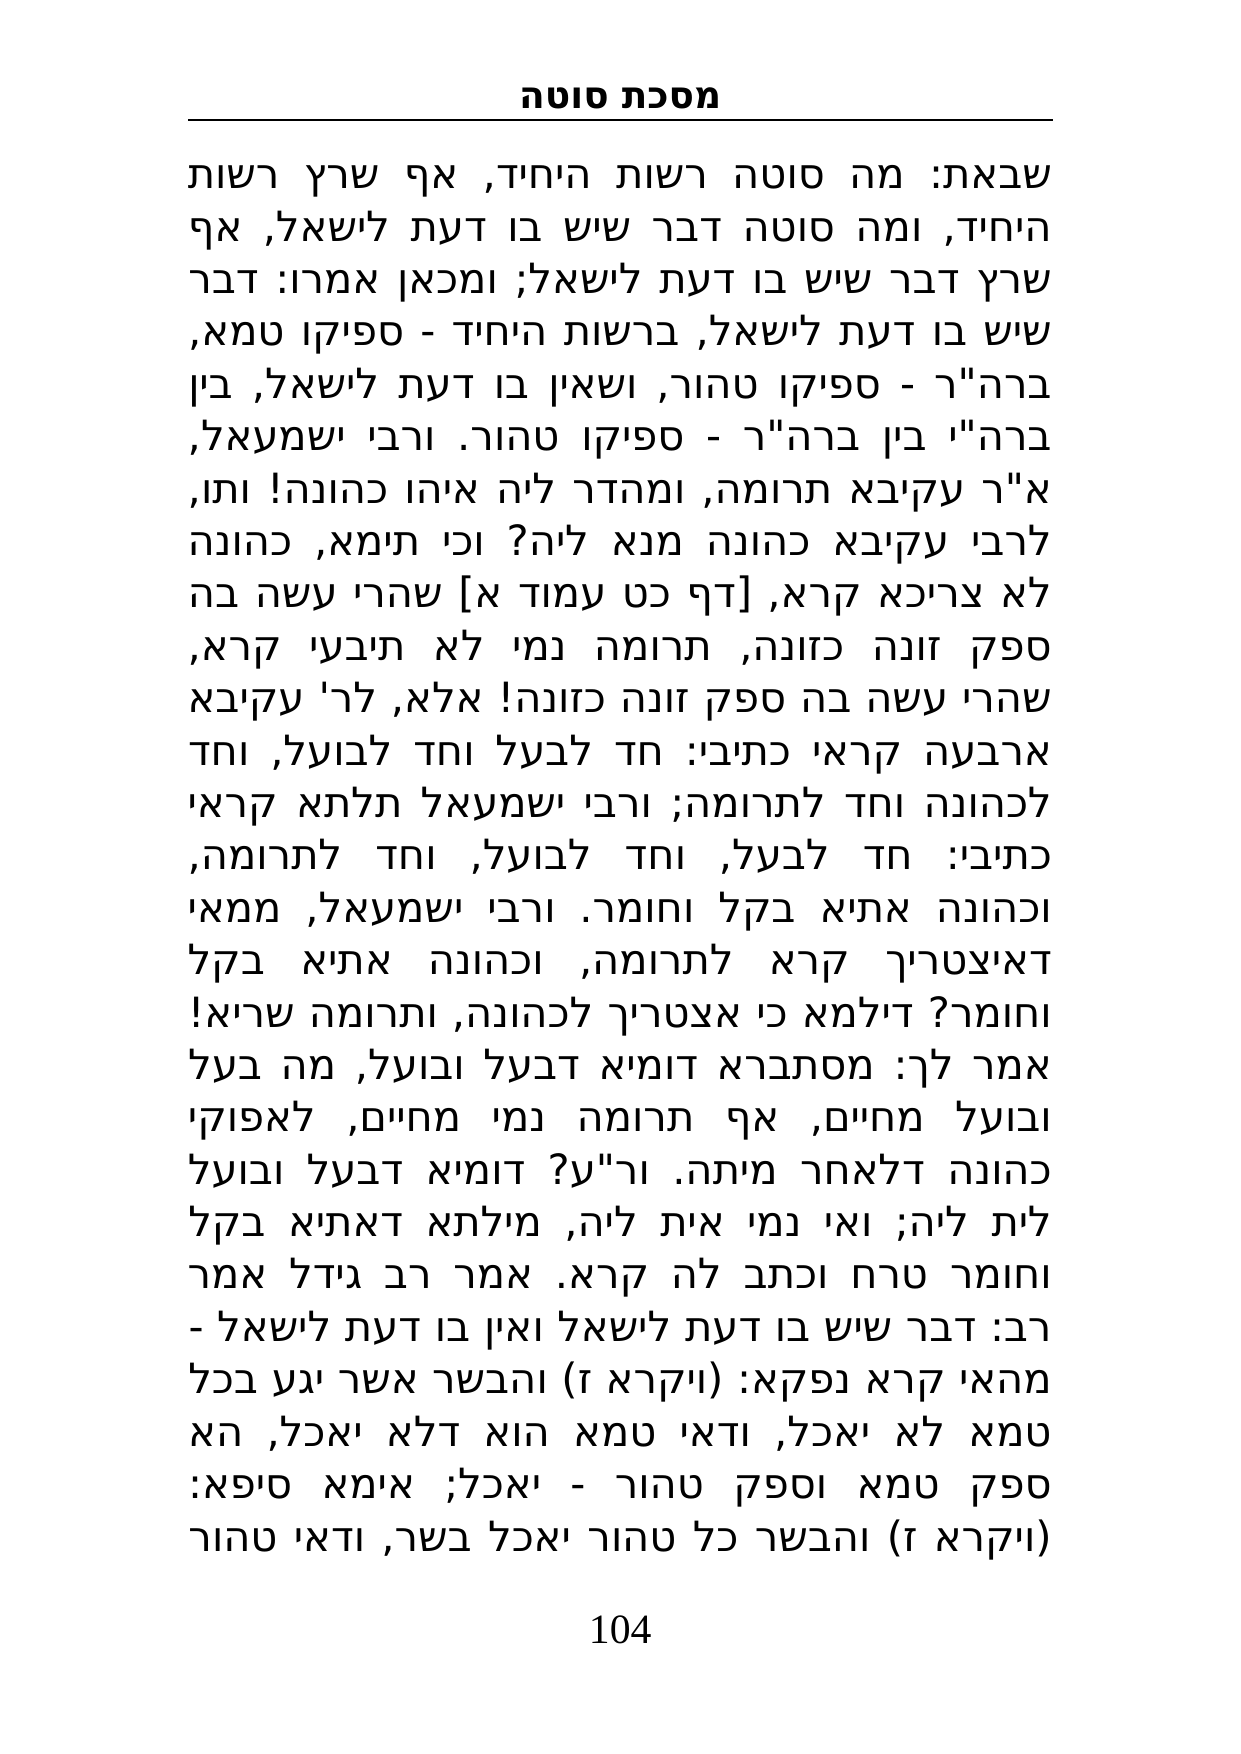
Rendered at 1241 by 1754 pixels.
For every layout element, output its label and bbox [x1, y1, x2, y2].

text [187, 150, 1053, 1561]
